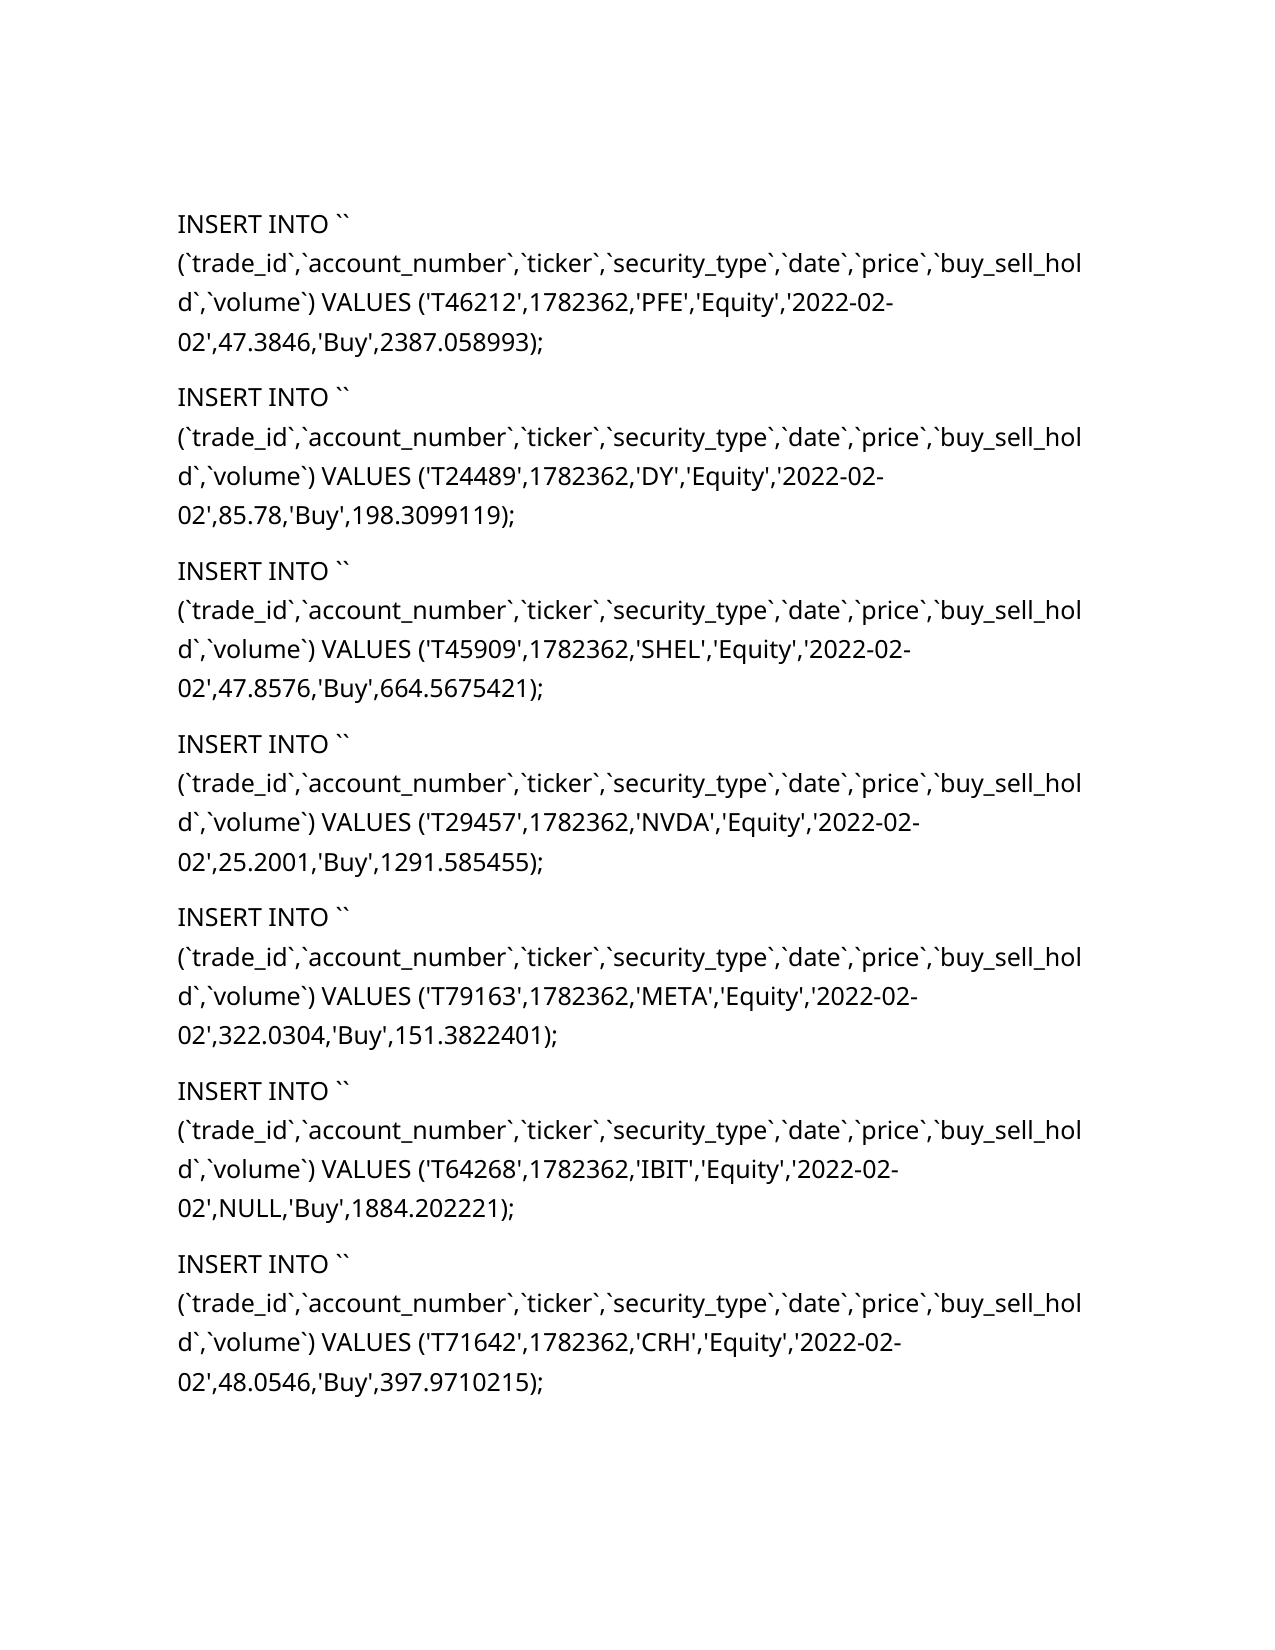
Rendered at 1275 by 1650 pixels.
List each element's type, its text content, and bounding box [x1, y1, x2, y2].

text INSERT INTO `` (`trade_id`,`account_number`,`ticker`,`security_type`,`date`,`price`,`buy_sell_hold`,`volume`) VALUES ('T29457',1782362,'NVDA','Equity','2022-02-02',25.2001,'Buy',1291.585455); [177, 727, 1098, 878]
text INSERT INTO `` (`trade_id`,`account_number`,`ticker`,`security_type`,`date`,`price`,`buy_sell_hold`,`volume`) VALUES ('T71642',1782362,'CRH','Equity','2022-02-02',48.0546,'Buy',397.9710215); [177, 1247, 1098, 1398]
text INSERT INTO `` (`trade_id`,`account_number`,`ticker`,`security_type`,`date`,`price`,`buy_sell_hold`,`volume`) VALUES ('T46212',1782362,'PFE','Equity','2022-02-02',47.3846,'Buy',2387.058993); [177, 207, 1098, 358]
text INSERT INTO `` (`trade_id`,`account_number`,`ticker`,`security_type`,`date`,`price`,`buy_sell_hold`,`volume`) VALUES ('T79163',1782362,'META','Equity','2022-02-02',322.0304,'Buy',151.3822401); [177, 900, 1098, 1052]
text INSERT INTO `` (`trade_id`,`account_number`,`ticker`,`security_type`,`date`,`price`,`buy_sell_hold`,`volume`) VALUES ('T45909',1782362,'SHEL','Equity','2022-02-02',47.8576,'Buy',664.5675421); [177, 553, 1098, 705]
text INSERT INTO `` (`trade_id`,`account_number`,`ticker`,`security_type`,`date`,`price`,`buy_sell_hold`,`volume`) VALUES ('T24489',1782362,'DY','Equity','2022-02-02',85.78,'Buy',198.3099119); [177, 380, 1098, 532]
text INSERT INTO `` (`trade_id`,`account_number`,`ticker`,`security_type`,`date`,`price`,`buy_sell_hold`,`volume`) VALUES ('T64268',1782362,'IBIT','Equity','2022-02-02',NULL,'Buy',1884.202221); [177, 1073, 1098, 1225]
